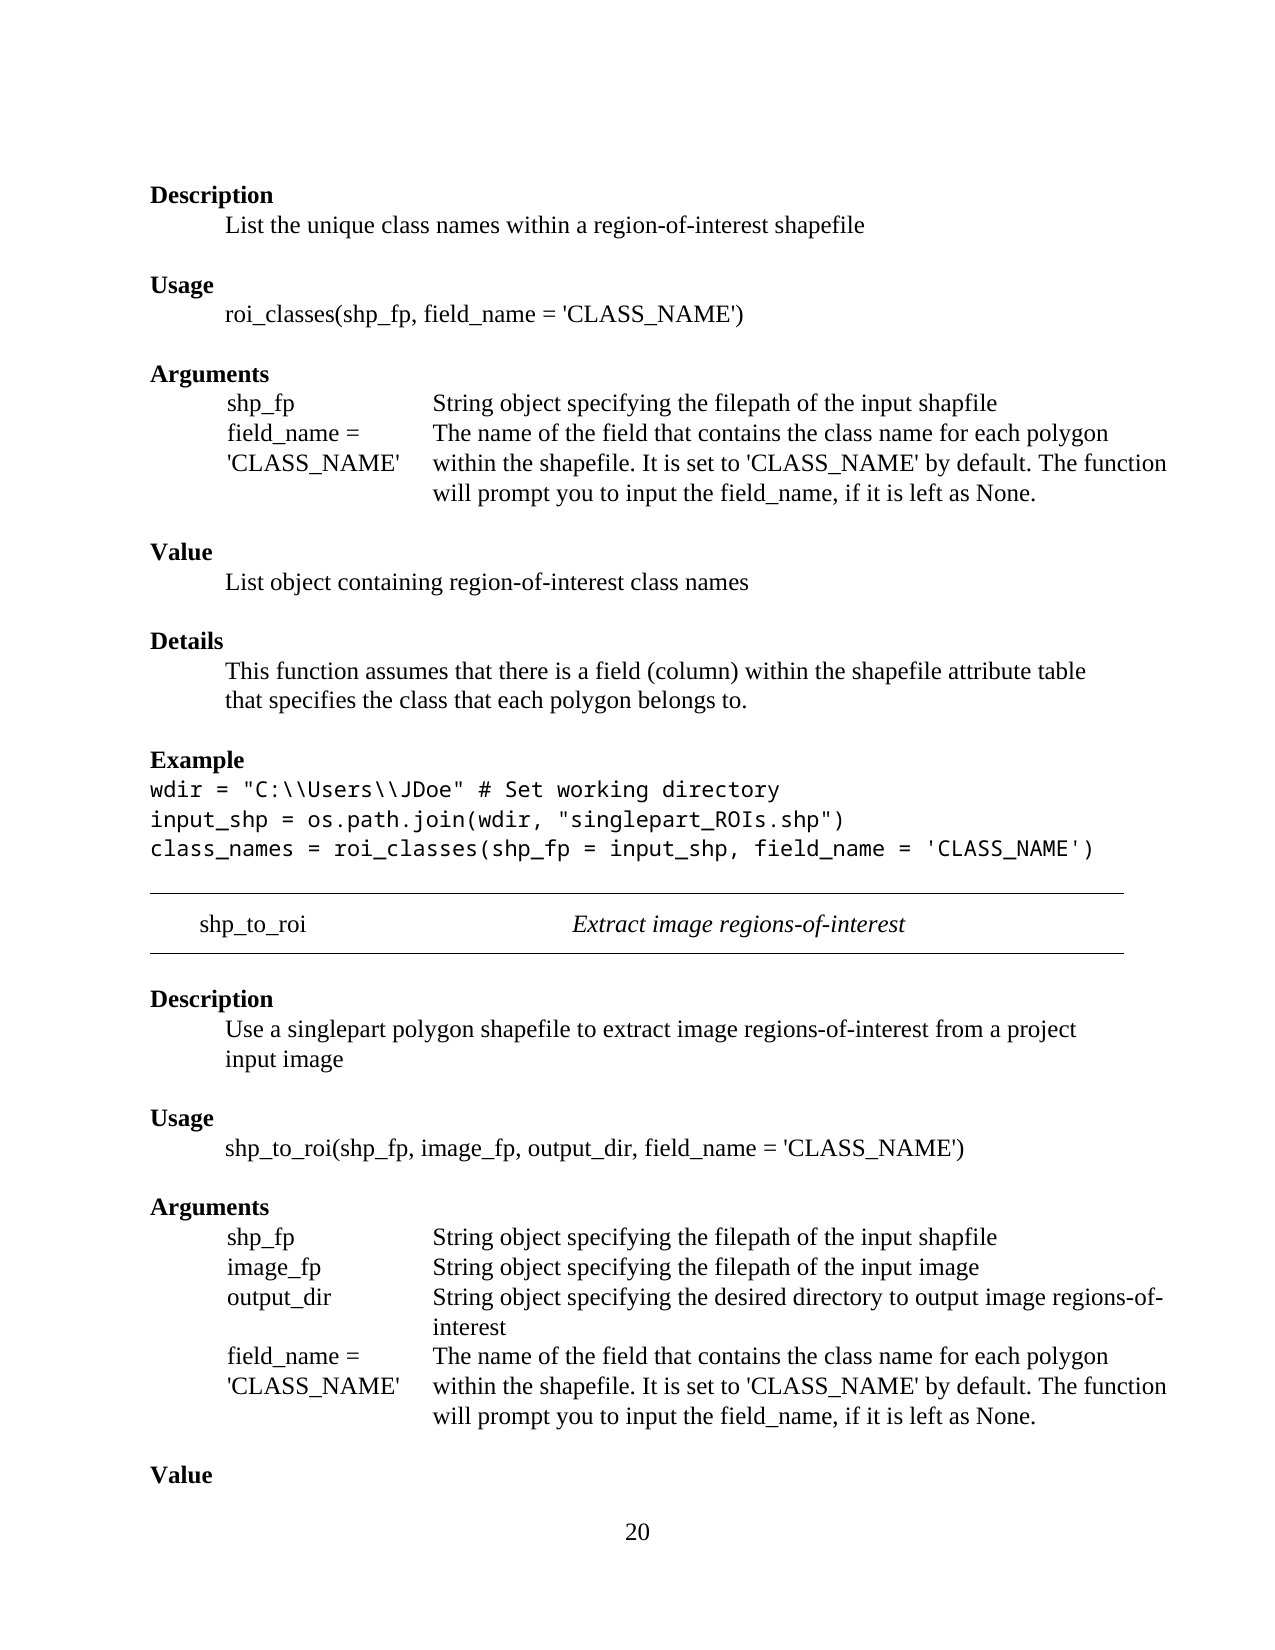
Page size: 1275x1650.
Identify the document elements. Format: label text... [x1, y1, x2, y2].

text Arguments [150, 1191, 1125, 1221]
text Value [150, 1459, 1125, 1489]
table_header Extract image regions-of-interest [356, 894, 1124, 953]
text shp_to_roi(shp_fp, image_fp, output_dir, field_name = 'CLASS_NAME') [150, 1132, 1125, 1162]
text Value [150, 536, 1125, 566]
text Example [150, 744, 1125, 774]
text Description [150, 984, 1125, 1013]
table_cell field_name = 'CLASS_NAME' [216, 418, 421, 507]
text roi_classes(shp_fp, field_name = 'CLASS_NAME') [150, 298, 1125, 328]
text Details [150, 625, 1125, 655]
text List the unique class names within a region-of-interest shapefile [225, 209, 1125, 239]
table_cell String object specifying the desired directory to output image regions-of-interest [421, 1281, 1189, 1341]
table_header shp_fp [216, 388, 421, 417]
table_cell The name of the field that contains the class name for each polygon within the shapefile. It is set to 'CLASS_NAME' by default. The function will prompt you to input the field_name, if it is left as None. [421, 1341, 1189, 1429]
text Usage [150, 269, 1125, 298]
text List object containing region-of-interest class names [150, 566, 1125, 596]
table_cell field_name = 'CLASS_NAME' [216, 1341, 421, 1429]
text Description [150, 180, 1125, 209]
table_header String object specifying the filepath of the input shapfile [421, 388, 1189, 417]
text class_names = roi_classes(shp_fp = input_shp, field_name = 'CLASS_NAME') [150, 833, 1125, 863]
table_cell image_fp [216, 1251, 421, 1281]
table_cell The name of the field that contains the class name for each polygon within the shapefile. It is set to 'CLASS_NAME' by default. The function will prompt you to input the field_name, if it is left as None. [421, 418, 1189, 507]
text Arguments [150, 358, 1125, 387]
text This function assumes that there is a field (column) within the shapefile attribute table that specifies the class that each polygon belongs to. [225, 655, 1125, 714]
text input_shp = os.path.join(wdir, "singlepart_ROIs.shp") [150, 803, 1125, 833]
table_cell output_dir [216, 1281, 421, 1341]
table_header shp_fp [216, 1221, 421, 1251]
table_cell String object specifying the filepath of the input image [421, 1251, 1189, 1281]
table_header shp_to_roi [150, 894, 356, 953]
text wdir = "C:\\Users\\JDoe" # Set working directory [150, 774, 1125, 803]
table_header String object specifying the filepath of the input shapfile [421, 1221, 1189, 1251]
text Use a singlepart polygon shapefile to extract image regions-of-interest from a project input image [225, 1013, 1125, 1073]
text Usage [150, 1102, 1125, 1132]
